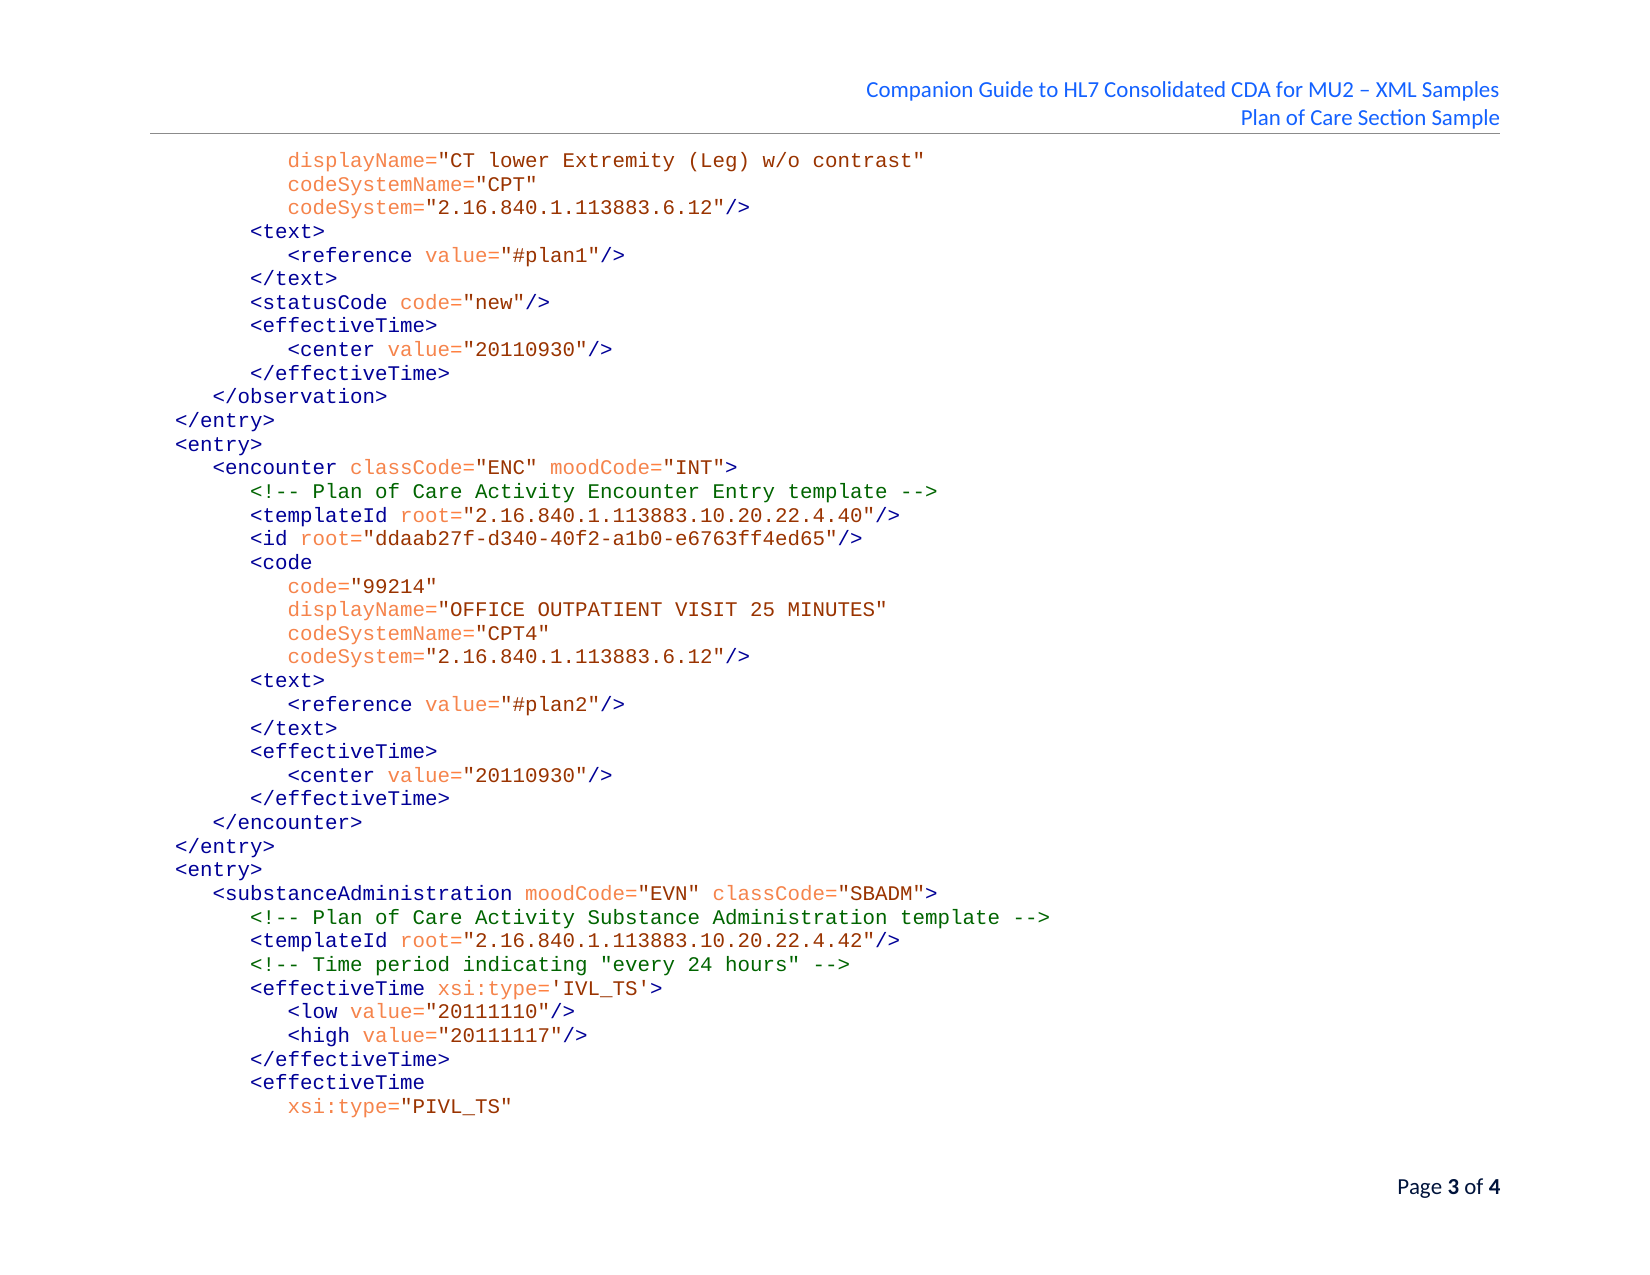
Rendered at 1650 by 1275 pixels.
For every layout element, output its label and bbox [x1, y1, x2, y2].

text [150, 150, 1500, 1119]
